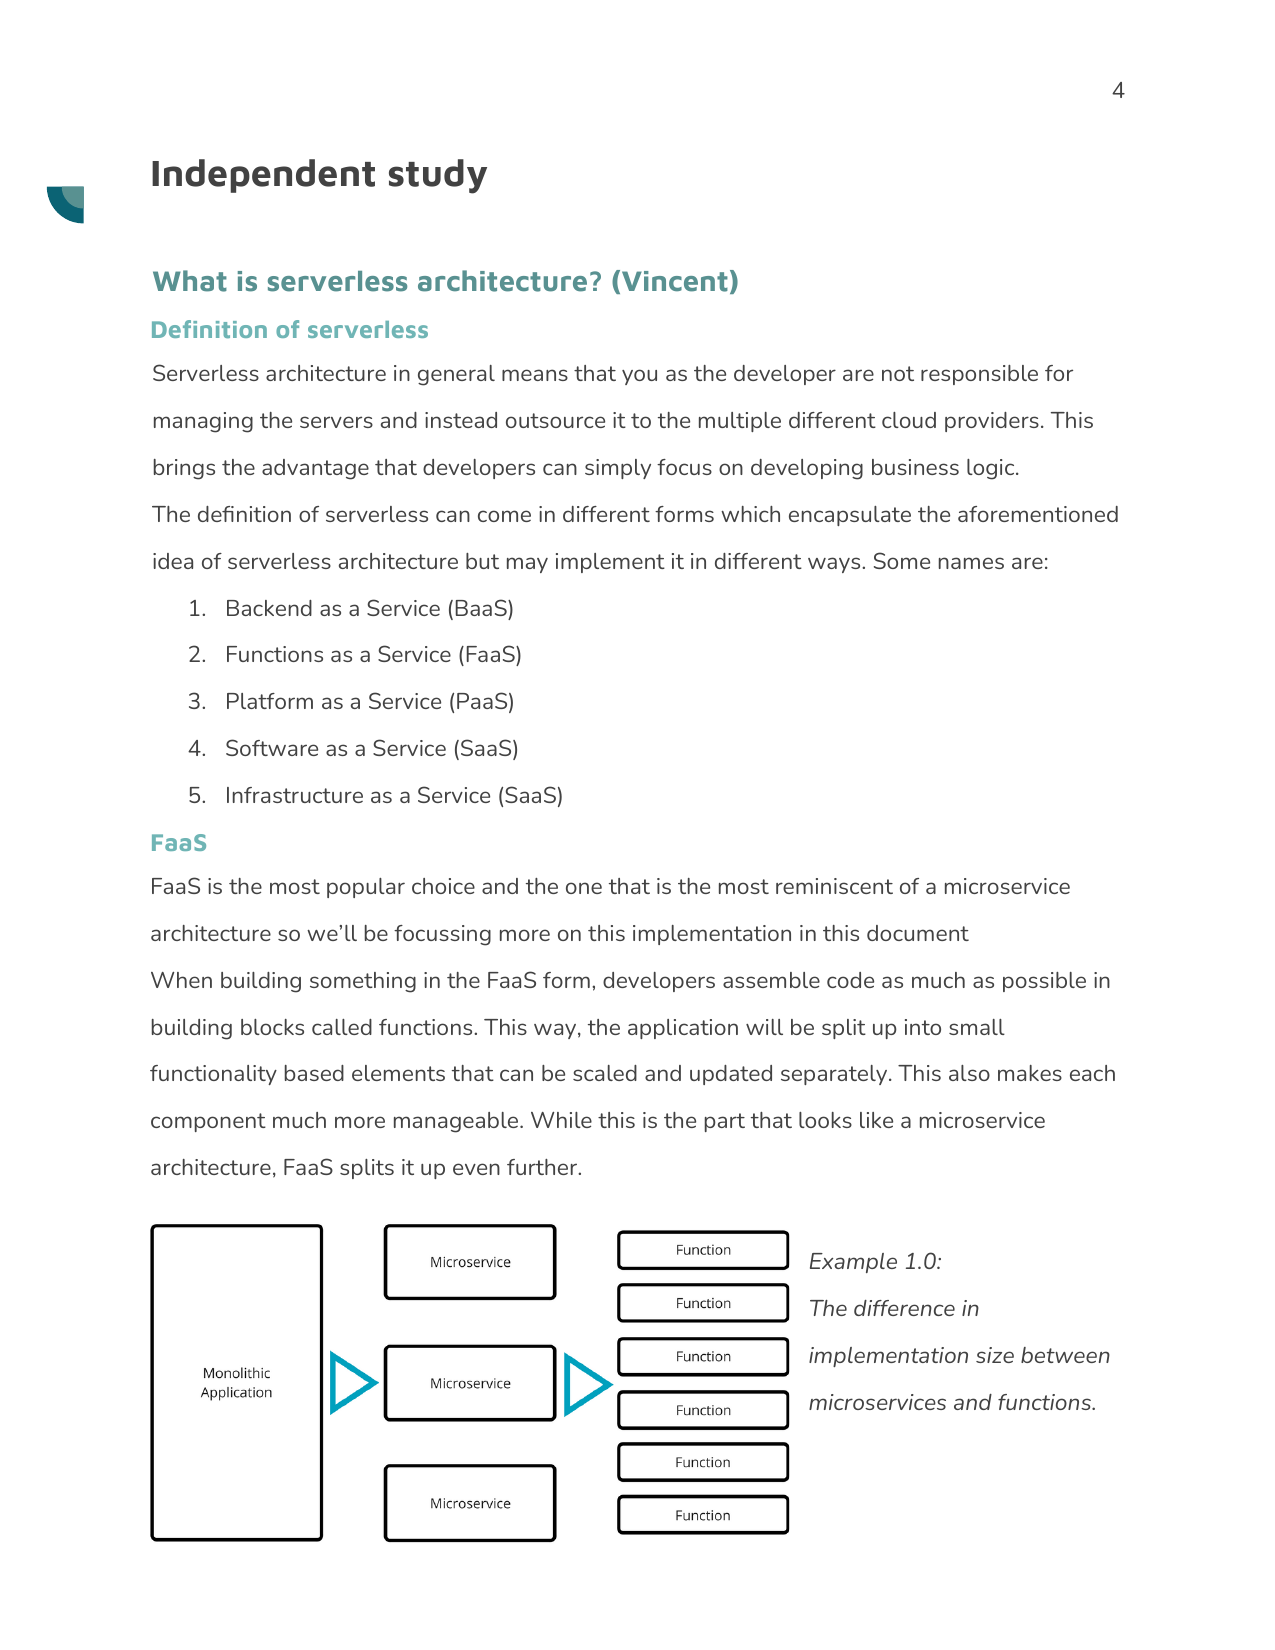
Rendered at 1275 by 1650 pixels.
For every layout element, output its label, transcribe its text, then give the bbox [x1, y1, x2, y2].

text When building something in the FaaS form, developers assemble code as much as possible in building blocks called functions. This way, the application will be split up into small functionality based elements that can be scaled and updated separately. This also makes each component much more manageable. While this is the part that looks like a microservice architecture, FaaS splits it up even further. [150, 965, 1125, 1231]
text FaaS is the most popular choice and the one that is the most reminiscent of a microservice architecture so we’ll be focussing more on this implementation in this document [150, 871, 1125, 949]
list Software as a Service (SaaS) [187, 733, 1125, 764]
list Functions as a Service (FaaS) [187, 639, 1125, 671]
list Infrastructure as a Service (SaaS) [187, 780, 1125, 811]
text Serverless architecture in general means that you as the developer are not responsible for managing the servers and instead outsource it to the multiple different cloud providers. This brings the advantage that developers can simply focus on developing business logic. [152, 358, 1125, 483]
subtitle FaaS [150, 827, 1125, 856]
picture [150, 1208, 790, 1554]
list Backend as a Service (BaaS) [187, 593, 1125, 624]
list Platform as a Service (PaaS) [187, 686, 1125, 718]
subtitle Independent study [150, 150, 1125, 194]
subtitle What is serverless architecture? (Vincent) [152, 263, 1125, 297]
text The definition of serverless can come in different forms which encapsulate the aforementioned idea of serverless architecture but may implement it in different ways. Some names are: [152, 499, 1125, 577]
text Example 1.0: The difference in implementation size between microservices and functions. [790, 1246, 1125, 1418]
subtitle Definition of serverless [150, 314, 1125, 344]
